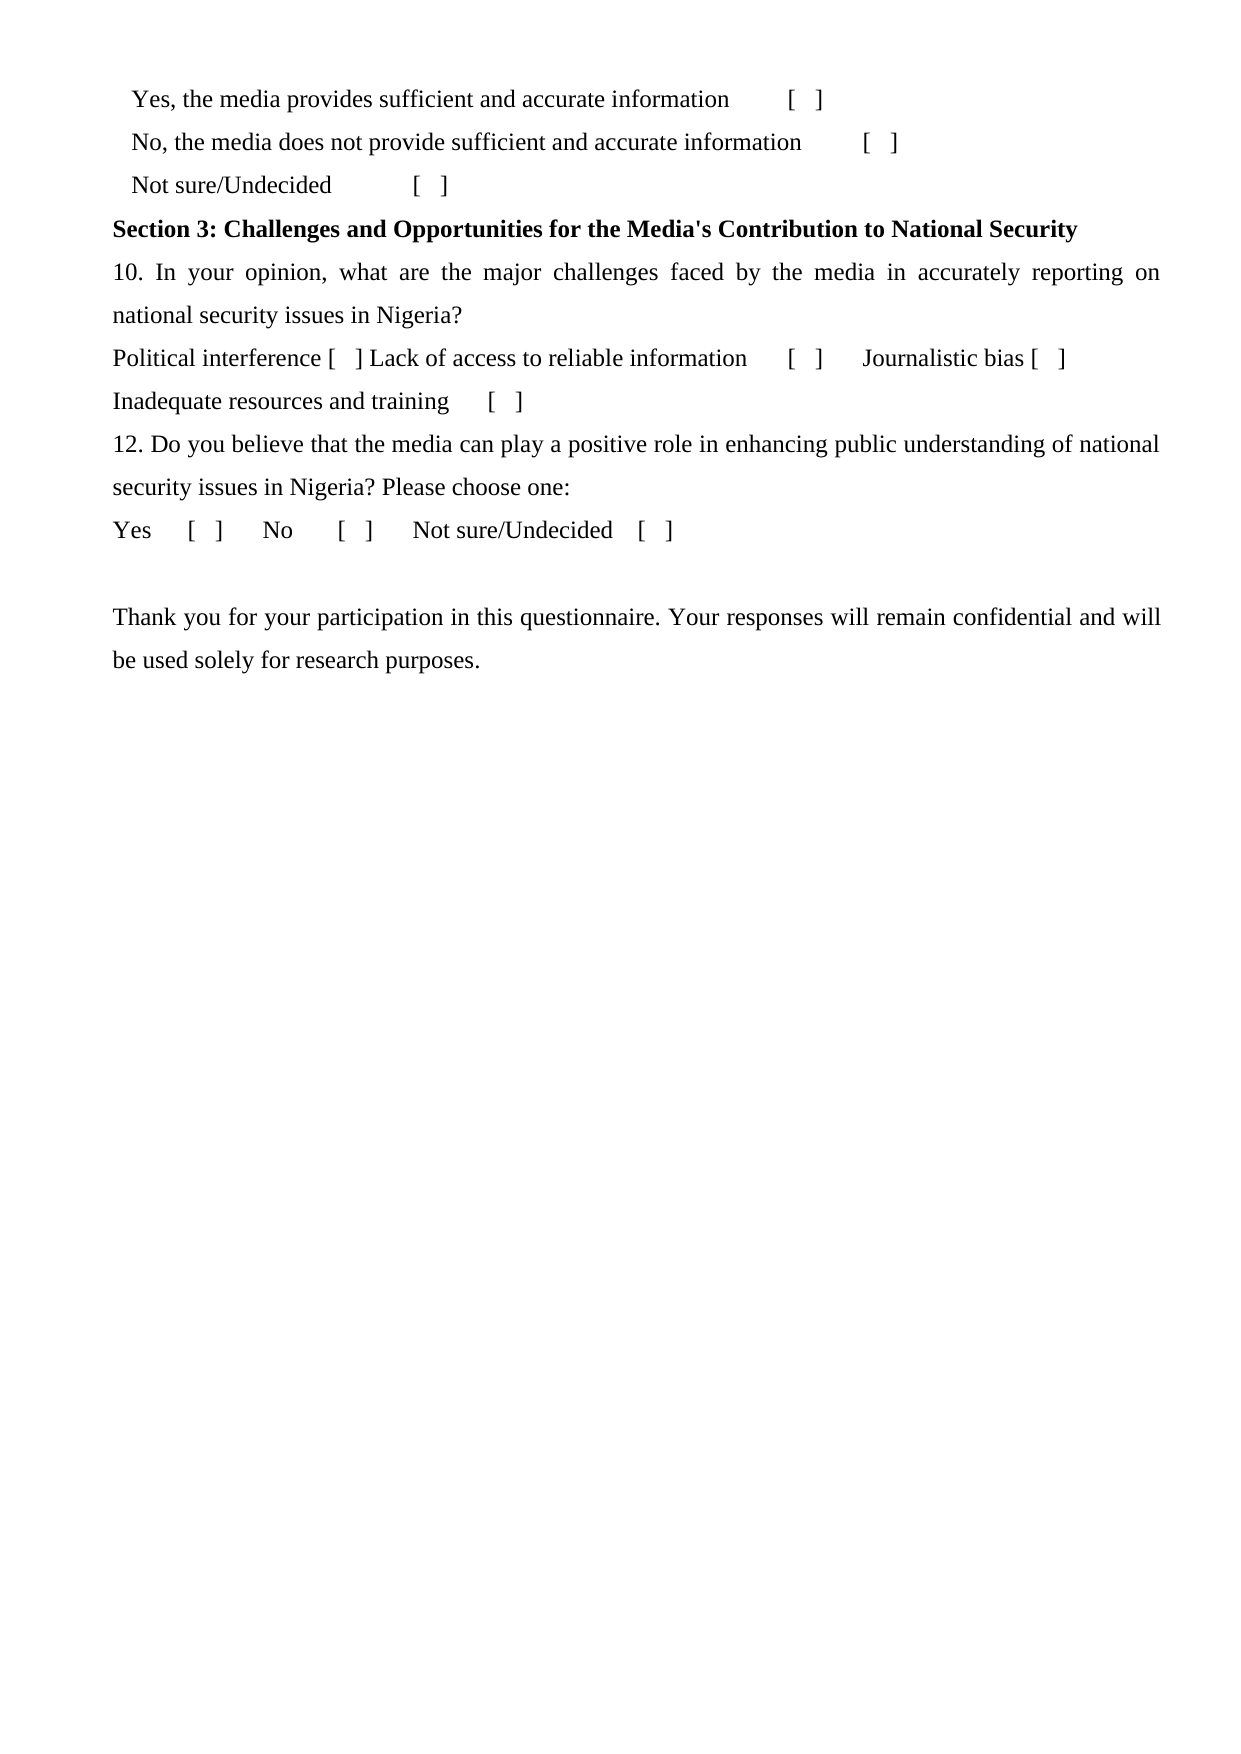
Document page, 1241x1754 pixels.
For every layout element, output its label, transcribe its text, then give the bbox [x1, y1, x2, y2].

text Not sure/Undecided [ ] [131, 171, 1162, 199]
text Section 3: Challenges and Opportunities for the Media's Contribution to National Security [112, 214, 1162, 242]
text Thank you for your participation in this questionnaire. Your responses will remain confidential and will be used solely for research purposes. [112, 602, 1162, 674]
text Political interference [ ] Lack of access to reliable information [ ] Journalistic bias [ ] [112, 343, 1162, 372]
text 12. Do you believe that the media can play a positive role in enhancing public understanding of national security issues in Nigeria? Please choose one: [112, 429, 1162, 501]
text Yes, the media provides sufficient and accurate information [ ] [131, 84, 1162, 113]
text Inadequate resources and training [ ] [112, 386, 1162, 415]
text Yes [ ] No [ ] Not sure/Undecided [ ] [112, 516, 1162, 544]
text No, the media does not provide sufficient and accurate information [ ] [131, 127, 1162, 156]
text 10. In your opinion, what are the major challenges faced by the media in accurately reporting on national security issues in Nigeria? [112, 257, 1162, 329]
